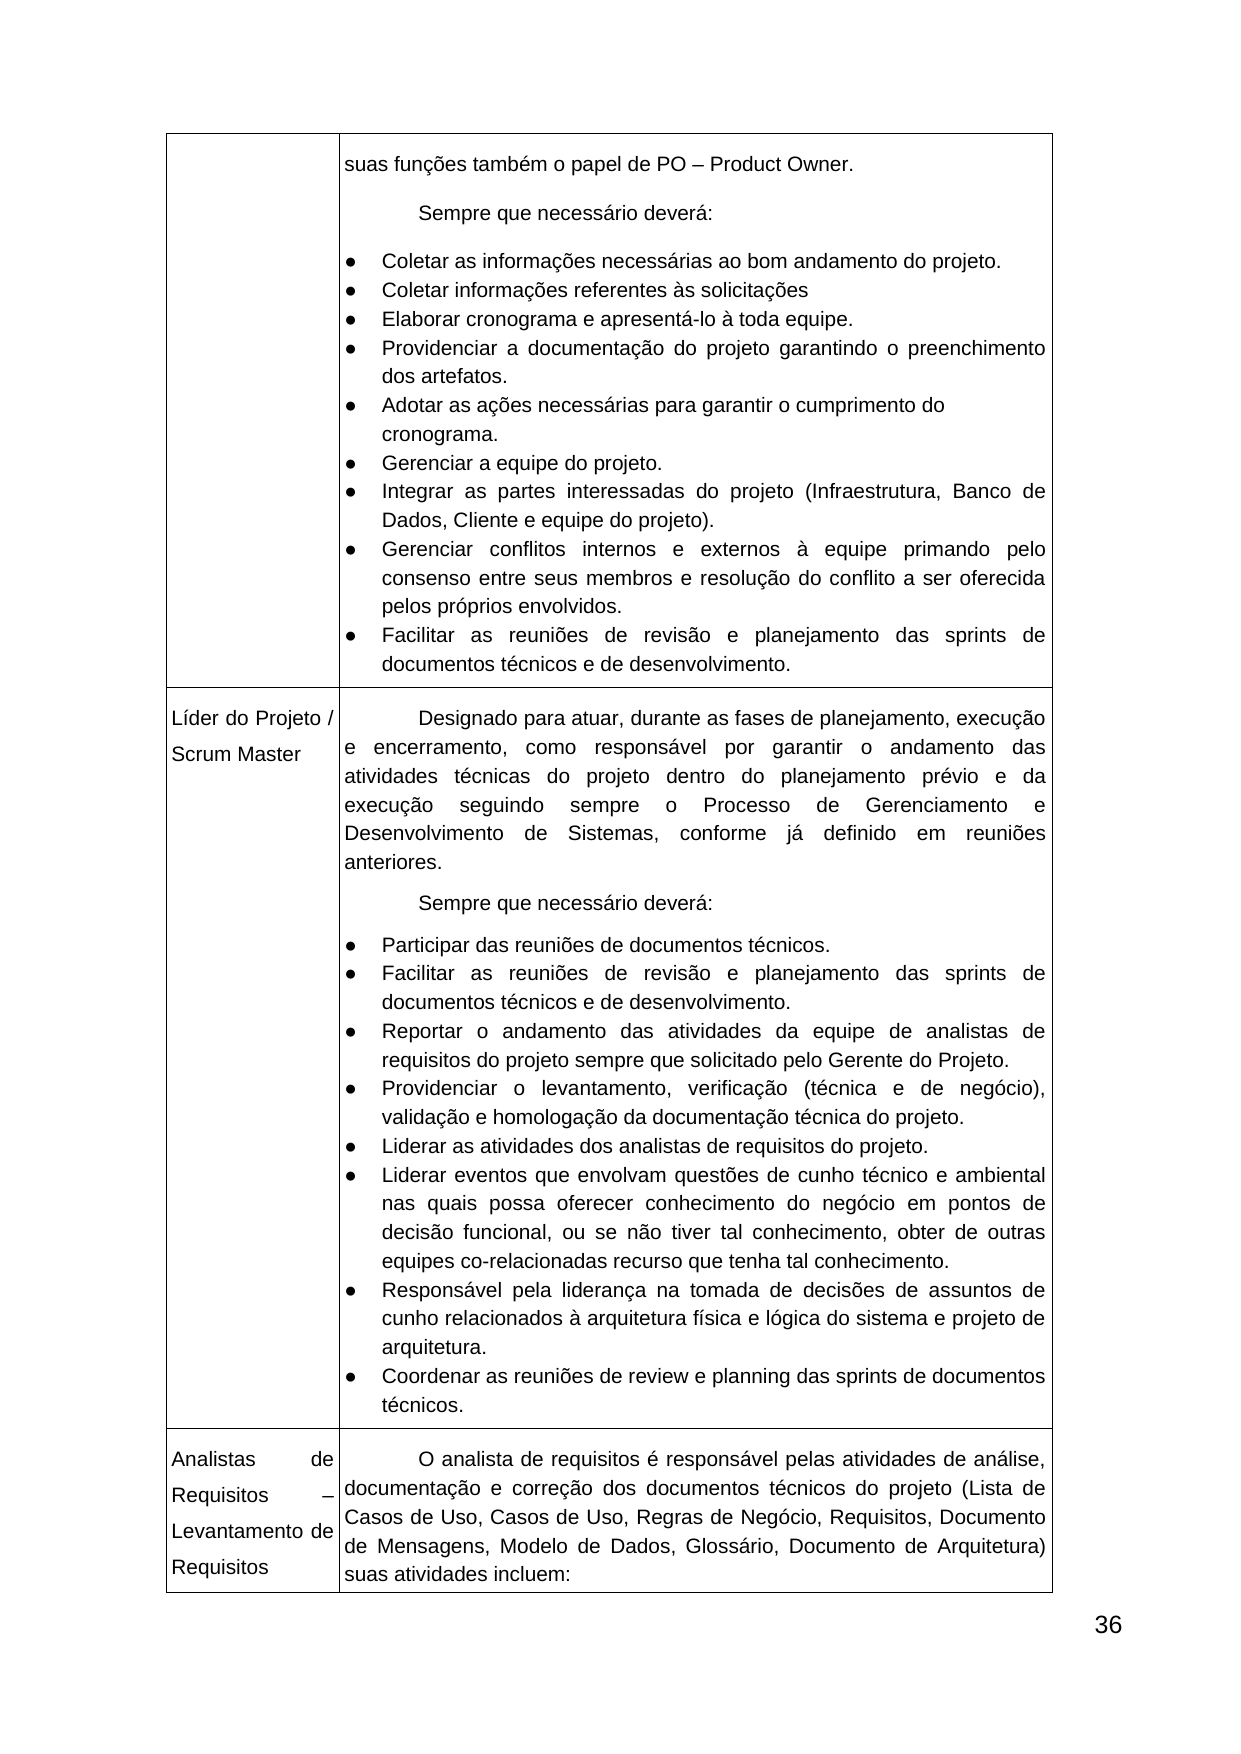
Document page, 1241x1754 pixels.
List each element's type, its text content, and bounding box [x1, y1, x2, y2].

table_cell Líder do Projeto / Scrum Master [167, 688, 339, 1428]
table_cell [167, 134, 339, 687]
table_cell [167, 1429, 339, 1592]
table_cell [340, 134, 1052, 687]
table_cell Designado para atuar, durante as fases de planejamento, execução e encerramento, como responsável por garantir o andamento das atividades técnicas do projeto dentro do planejamento prévio e da execução seguindo sempre o Processo de Gerenciamento e Desenvolvimento de Sistemas, conforme já definido em reuniões anteriores. Sempre que necessário deverá: Participar das reuniões de documentos técnicos. Facilitar as reuniões de revisão e planejamento das sprints de documentos técnicos e de desenvolvimento. Reportar o andamento das atividades da equipe de analistas de requisitos do projeto sempre que solicitado pelo Gerente do Projeto. Providenciar o levantamento, verificação (técnica e de negócio), validação e homologação da documentação técnica do projeto. Liderar as atividades dos analistas de requisitos do projeto. Liderar eventos que envolvam questões de cunho técnico e ambiental nas quais possa oferecer conhecimento do negócio em pontos de decisão funcional, ou se não tiver tal conhecimento, obter de outras equipes co-relacionadas recurso que tenha tal conhecimento. Responsável pela liderança na tomada de decisões de assuntos de cunho relacionados à arquitetura física e lógica do sistema e projeto de arquitetura. Coordenar as reuniões de review e planning das sprints de documentos técnicos. [340, 688, 1052, 1428]
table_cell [340, 1429, 1052, 1592]
